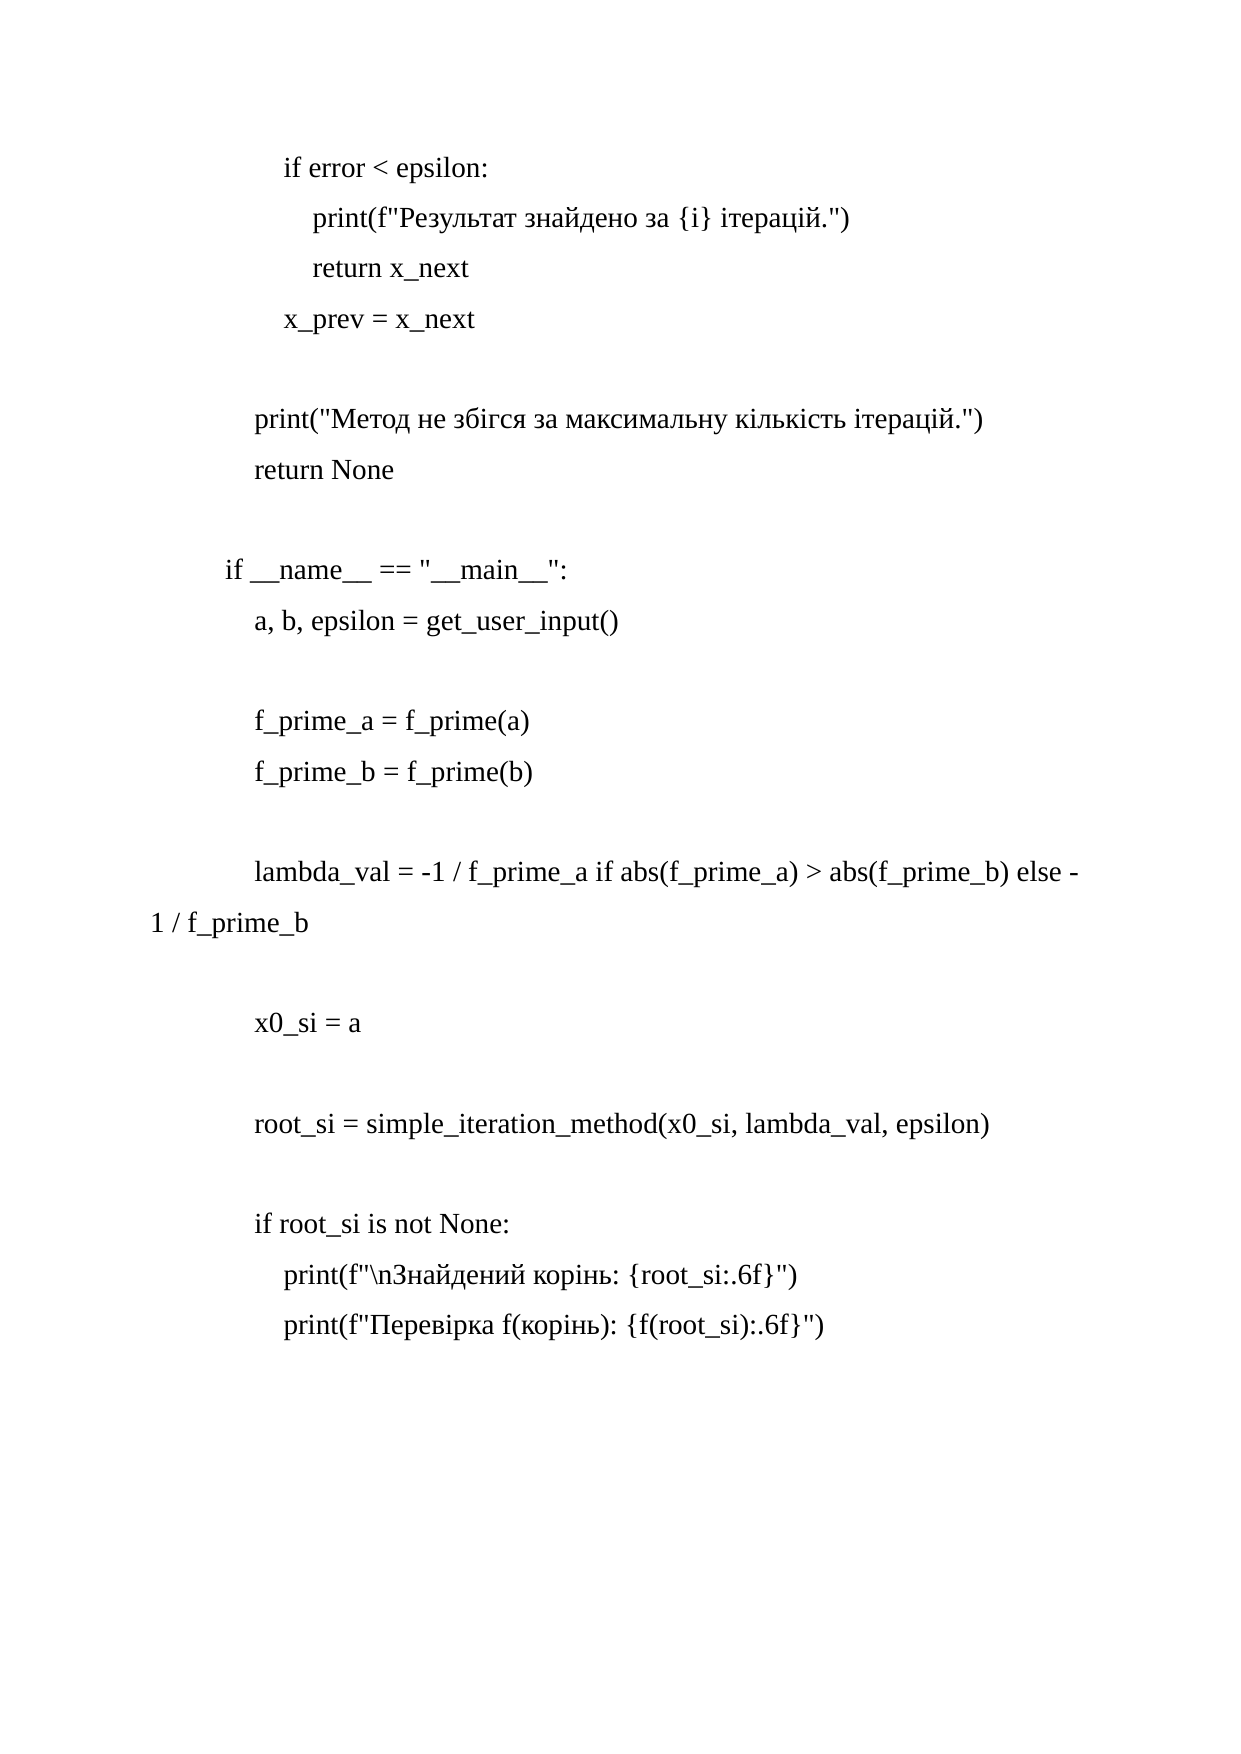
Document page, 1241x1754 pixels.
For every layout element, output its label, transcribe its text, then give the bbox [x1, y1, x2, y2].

text print(f"\nЗнайдений корінь: {root_si:.6f}") [150, 1257, 1090, 1290]
text root_si = simple_iteration_method(x0_si, lambda_val, epsilon) [150, 1106, 1090, 1139]
text f_prime_a = f_prime(a) [150, 703, 1090, 737]
text if __name__ == "__main__": [150, 552, 1090, 586]
text if error < epsilon: [150, 150, 1090, 183]
text x0_si = a [150, 1005, 1090, 1039]
text lambda_val = -1 / f_prime_a if abs(f_prime_a) > abs(f_prime_b) else -1 / f_prime_b [150, 854, 1090, 938]
text x_prev = x_next [150, 301, 1090, 334]
text if root_si is not None: [150, 1207, 1090, 1240]
text return None [150, 452, 1090, 485]
text a, b, epsilon = get_user_input() [150, 603, 1090, 636]
text return x_next [150, 251, 1090, 284]
text print(f"Перевірка f(корінь): {f(root_si):.6f}") [150, 1307, 1090, 1341]
text print(f"Результат знайдено за {i} ітерацій.") [150, 200, 1090, 234]
text print("Метод не збігся за максимальну кількість ітерацій.") [150, 402, 1090, 435]
text f_prime_b = f_prime(b) [150, 754, 1090, 787]
